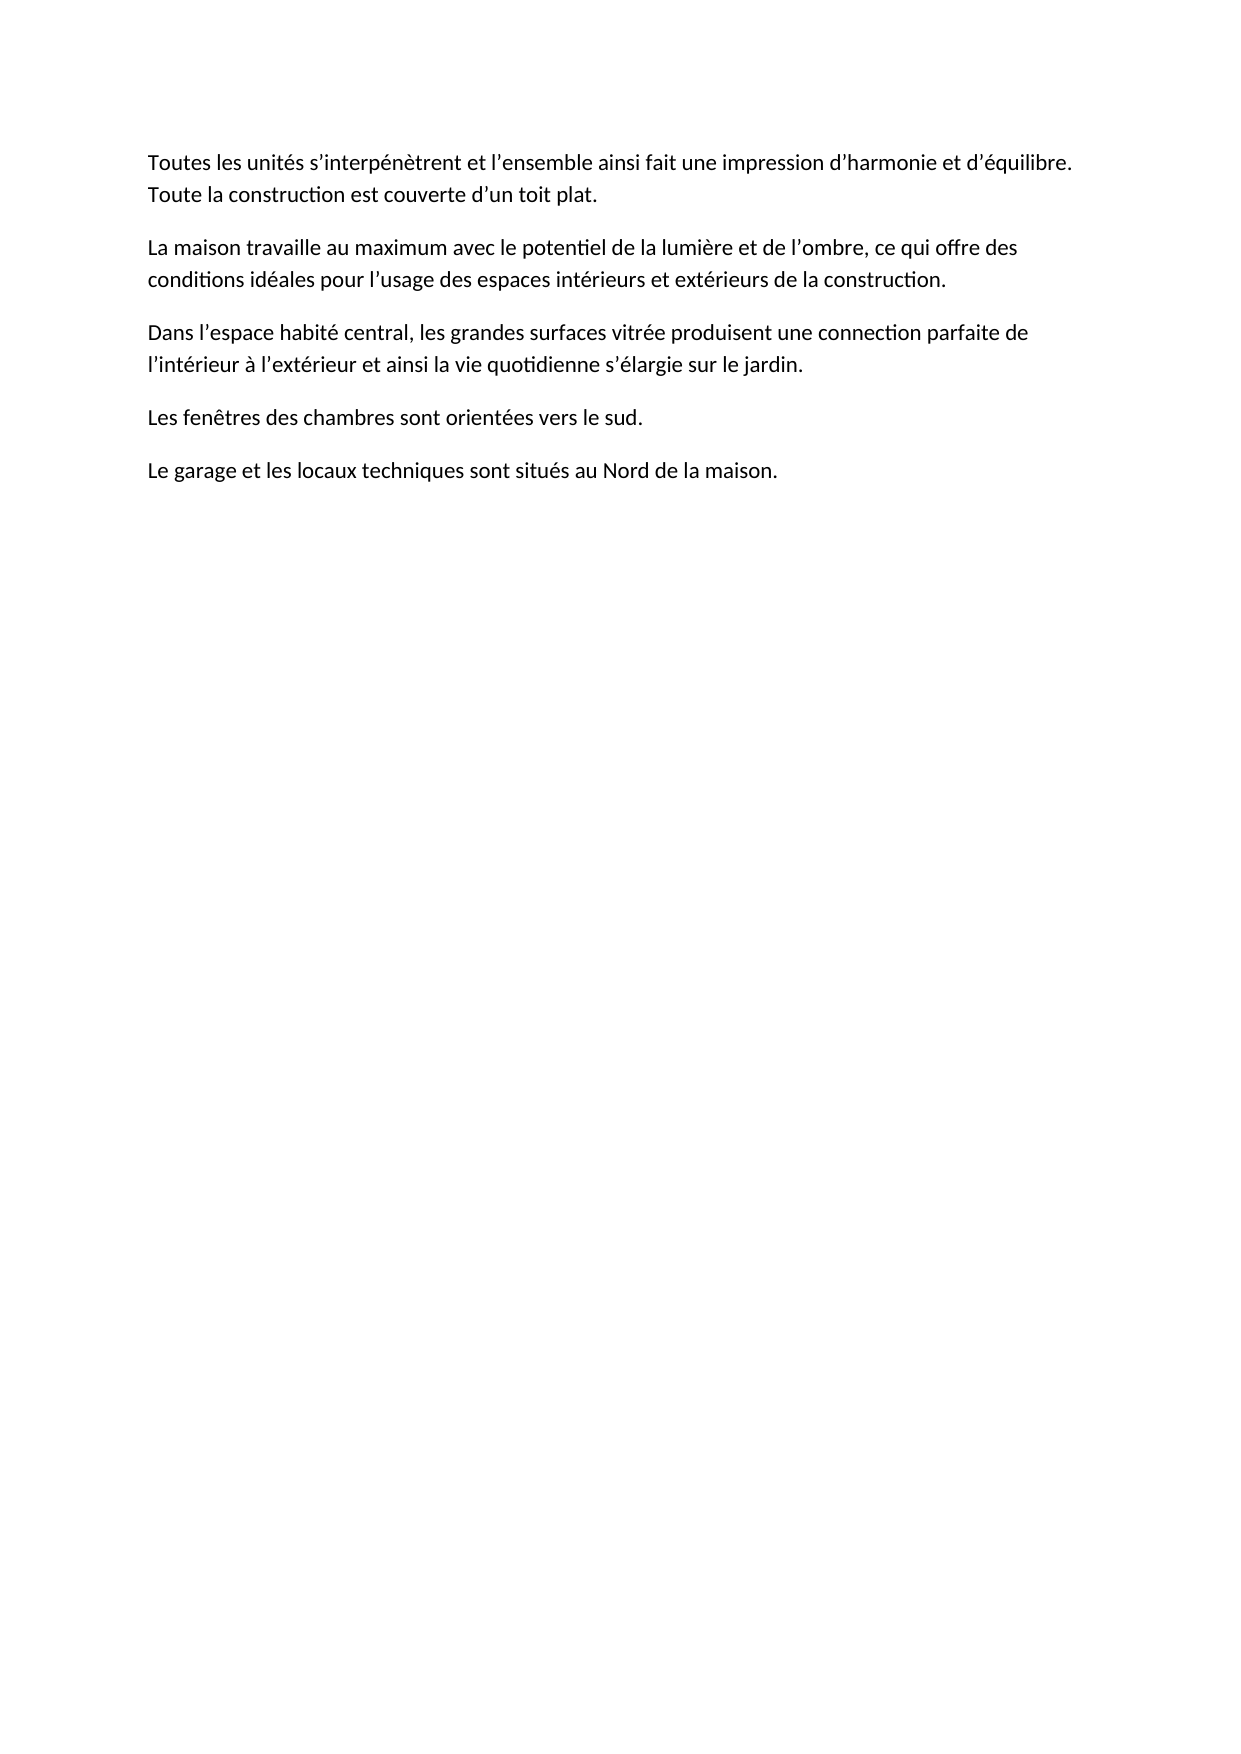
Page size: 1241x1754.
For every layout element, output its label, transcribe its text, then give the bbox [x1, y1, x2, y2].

text Les fenêtres des chambres sont orientées vers le sud. [148, 403, 1093, 431]
text Dans l’espace habité central, les grandes surfaces vitrée produisent une connection parfaite de l’intérieur à l’extérieur et ainsi la vie quotidienne s’élargie sur le jardin. [148, 318, 1093, 378]
text Toutes les unités s’interpénètrent et l’ensemble ainsi fait une impression d’harmonie et d’équilibre. Toute la construction est couverte d’un toit plat. [148, 148, 1093, 208]
text Le garage et les locaux techniques sont situés au Nord de la maison. [148, 456, 1093, 484]
text La maison travaille au maximum avec le potentiel de la lumière et de l’ombre, ce qui offre des conditions idéales pour l’usage des espaces intérieurs et extérieurs de la construction. [148, 233, 1093, 293]
